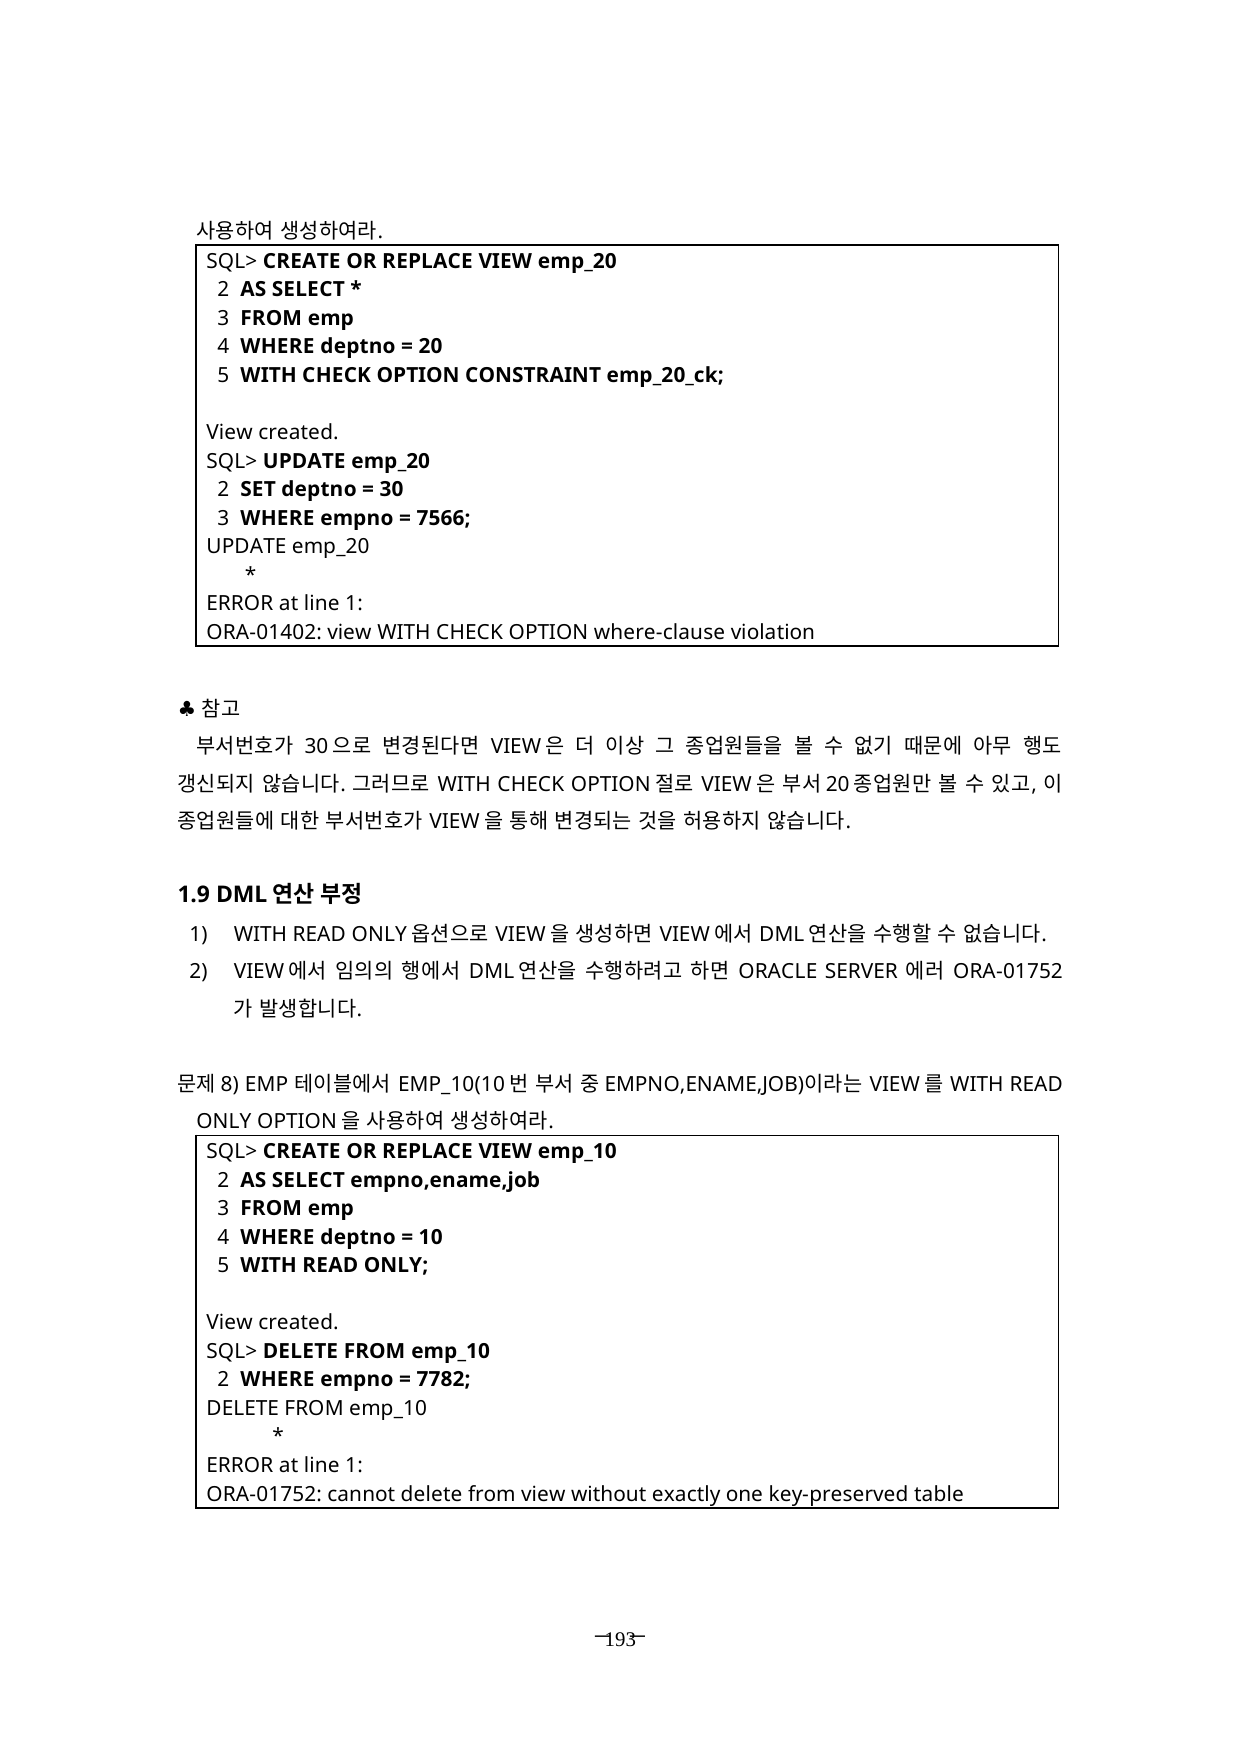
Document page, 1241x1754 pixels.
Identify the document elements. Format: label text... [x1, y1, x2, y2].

text 부서번호가 30으로 변경된다면 VIEW은 더 이상 그 종업원들을 볼 수 없기 때문에 아무 행도 갱신되지 않습니다. 그러므로 WITH CHECK OPTION절로 VIEW은 부서20종업원만 볼 수 있고, 이 종업원들에 대한 부서번호가 VIEW을 통해 변경되는 것을 허용하지 않습니다. [177, 722, 1063, 834]
list WITH READ ONLY옵션으로 VIEW을 생성하면 VIEW에서 DML연산을 수행할 수 없습니다. [189, 909, 1063, 947]
text ♣ 참고 [177, 684, 1063, 722]
text 문제8) EMP 테이블에서 EMP_10(10번 부서 중EMPNO,ENAME,JOB)이라는 VIEW를 WITH READ ONLY OPTION을 사용하여 생성하여라. [177, 1059, 1063, 1134]
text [177, 207, 1063, 244]
text 1.9 DML연산 부정 [177, 872, 1063, 909]
table_header SQL> CREATE OR REPLACE VIEW emp_20 2 AS SELECT * 3 FROM emp 4 WHERE deptno = 20 5 WITH CHECK OPTION CONSTRAINT emp_20_ck; View created. SQL> UPDATE emp_20 2 SET deptno = 30 3 WHERE empno = 7566; UPDATE emp_20 * ERROR at line 1: ORA-01402: view WITH CHECK OPTION where-clause violation [197, 246, 1058, 645]
table_header SQL> CREATE OR REPLACE VIEW emp_10 2 AS SELECT empno,ename,job 3 FROM emp 4 WHERE deptno = 10 5 WITH READ ONLY; View created. SQL> DELETE FROM emp_10 2 WHERE empno = 7782; DELETE FROM emp_10 * ERROR at line 1: ORA-01752: cannot delete from view without exactly one key-preserved table [197, 1136, 1058, 1507]
list VIEW에서 임의의 행에서 DML연산을 수행하려고 하면 ORACLE SERVER 에러 ORA-01752가 발생합니다. [189, 947, 1063, 1022]
